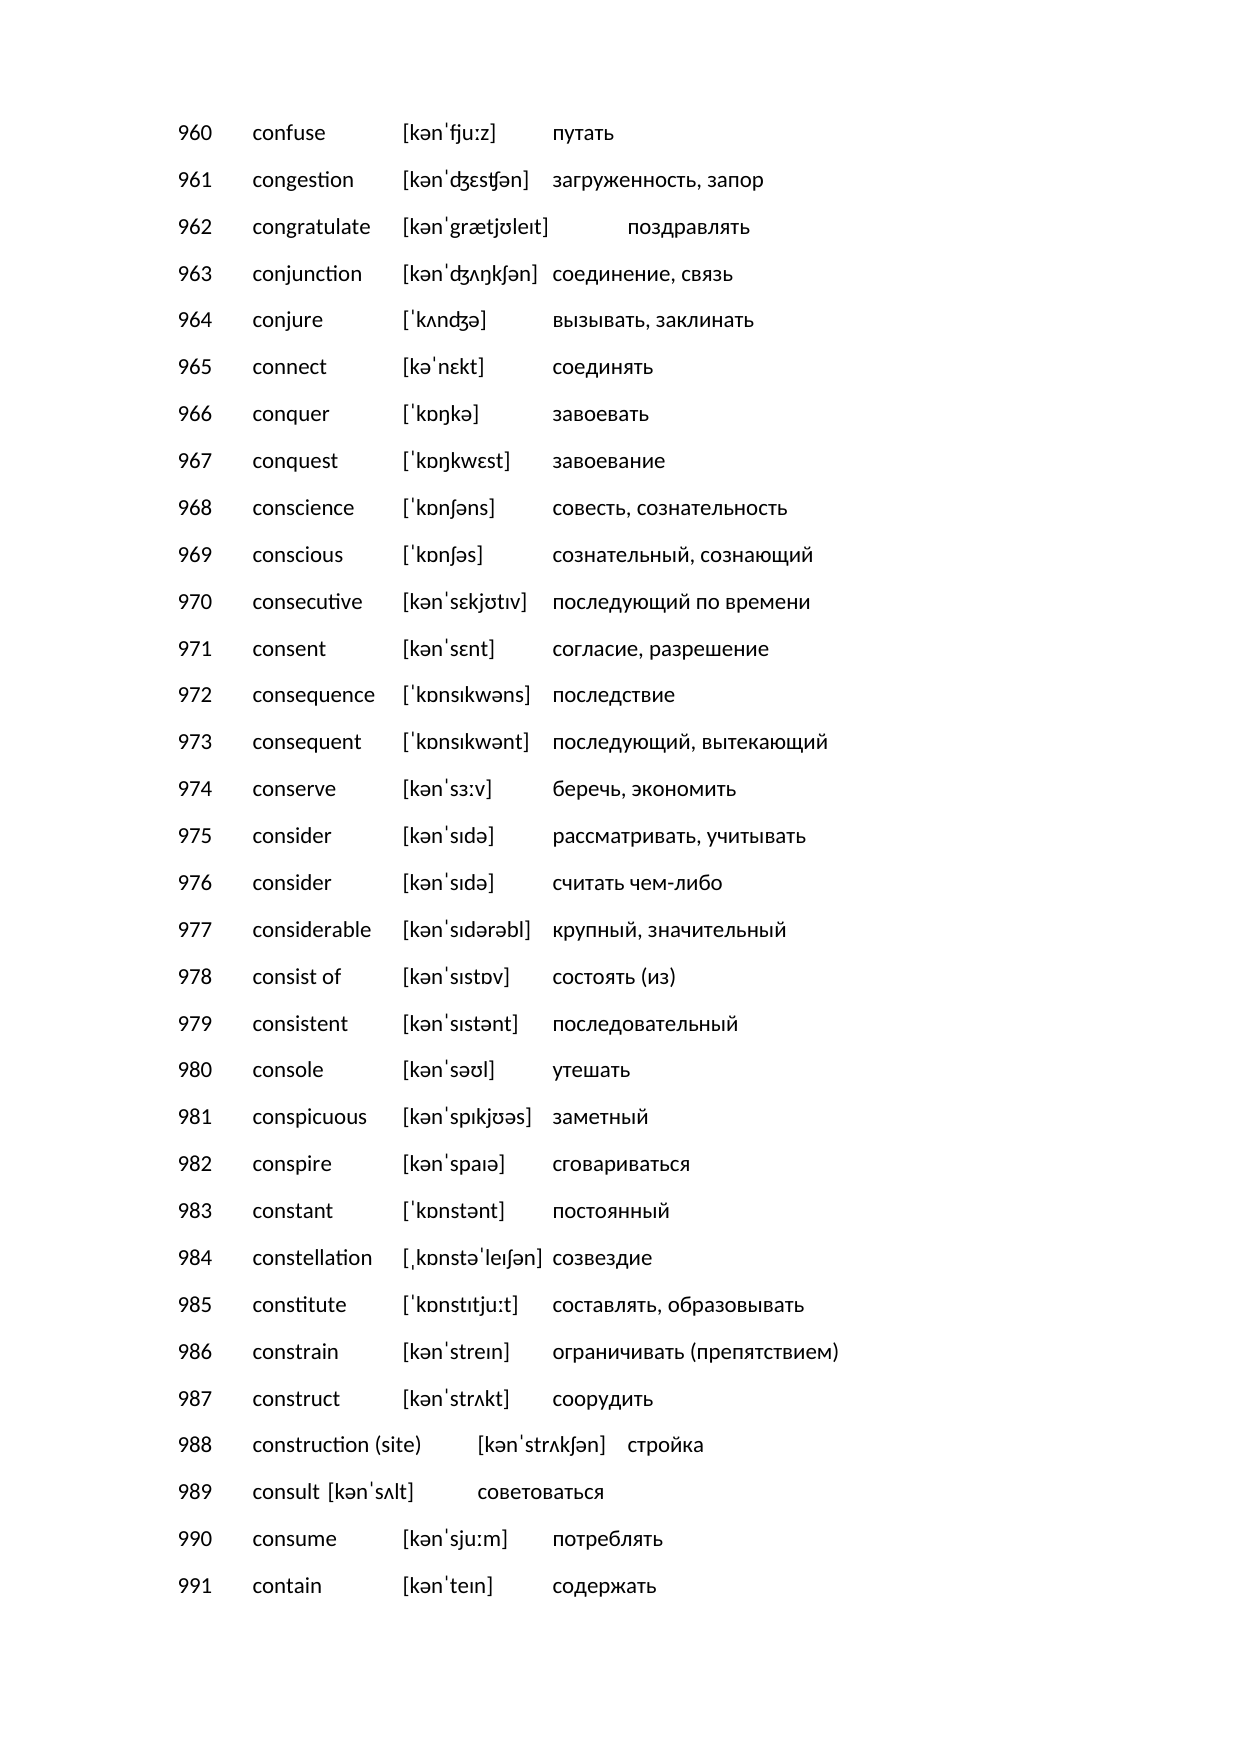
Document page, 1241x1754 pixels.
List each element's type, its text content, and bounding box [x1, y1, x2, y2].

text 975 consider [kənˈsɪdə] рассматривать, учитывать [177, 821, 1152, 849]
text 972 consequence [ˈkɒnsɪkwəns] последствие [177, 681, 1152, 709]
text 987 construct [kənˈstrʌkt] соорудить [177, 1384, 1152, 1412]
text 960 confuse [kənˈfjuːz] путать [177, 118, 1152, 146]
text 979 consistent [kənˈsɪstənt] последовательный [177, 1009, 1152, 1037]
text 970 consecutive [kənˈsɛkjʊtɪv] последующий по времени [177, 587, 1152, 615]
text 981 conspicuous [kənˈspɪkjʊəs] заметный [177, 1102, 1152, 1131]
text 973 consequent [ˈkɒnsɪkwənt] последующий, вытекающий [177, 727, 1152, 756]
text 983 constant [ˈkɒnstənt] постоянный [177, 1196, 1152, 1224]
text 978 consist of [kənˈsɪstɒv] состоять (из) [177, 962, 1152, 990]
text 965 connect [kəˈnɛkt] соединять [177, 352, 1152, 381]
text 990 consume [kənˈsjuːm] потреблять [177, 1524, 1152, 1552]
text 966 conquer [ˈkɒŋkə] завоевать [177, 399, 1152, 427]
text 980 console [kənˈsəʊl] утешать [177, 1056, 1152, 1084]
text 976 consider [kənˈsɪdə] считать чем-либо [177, 868, 1152, 896]
text 963 conjunction [kənˈʤʌŋkʃən] соединение, связь [177, 259, 1152, 287]
text 984 constellation [ˌkɒnstəˈleɪʃən] созвездие [177, 1243, 1152, 1271]
text 988 construction (site) [kənˈstrʌkʃən] стройка [177, 1431, 1152, 1459]
text 982 conspire [kənˈspaɪə] сговариваться [177, 1149, 1152, 1177]
text 986 constrain [kənˈstreɪn] ограничивать (препятствием) [177, 1337, 1152, 1365]
text 969 conscious [ˈkɒnʃəs] сознательный, сознающий [177, 540, 1152, 568]
text 985 constitute [ˈkɒnstɪtjuːt] составлять, образовывать [177, 1290, 1152, 1318]
text 971 consent [kənˈsɛnt] согласие, разрешение [177, 634, 1152, 662]
text 968 conscience [ˈkɒnʃəns] совесть, сознательность [177, 493, 1152, 521]
text 964 conjure [ˈkʌnʤə] вызывать, заклинать [177, 306, 1152, 334]
text 961 congestion [kənˈʤɛsʧən] загруженность, запор [177, 165, 1152, 193]
text 974 conserve [kənˈsɜːv] беречь, экономить [177, 774, 1152, 802]
text 977 considerable [kənˈsɪdərəbl] крупный, значительный [177, 915, 1152, 943]
text 991 contain [kənˈteɪn] содержать [177, 1571, 1152, 1599]
text 967 conquest [ˈkɒŋkwɛst] завоевание [177, 446, 1152, 474]
text 989 consult [kənˈsʌlt] советоваться [177, 1477, 1152, 1506]
text 962 congratulate [kənˈgrætjʊleɪt] поздравлять [177, 212, 1152, 240]
